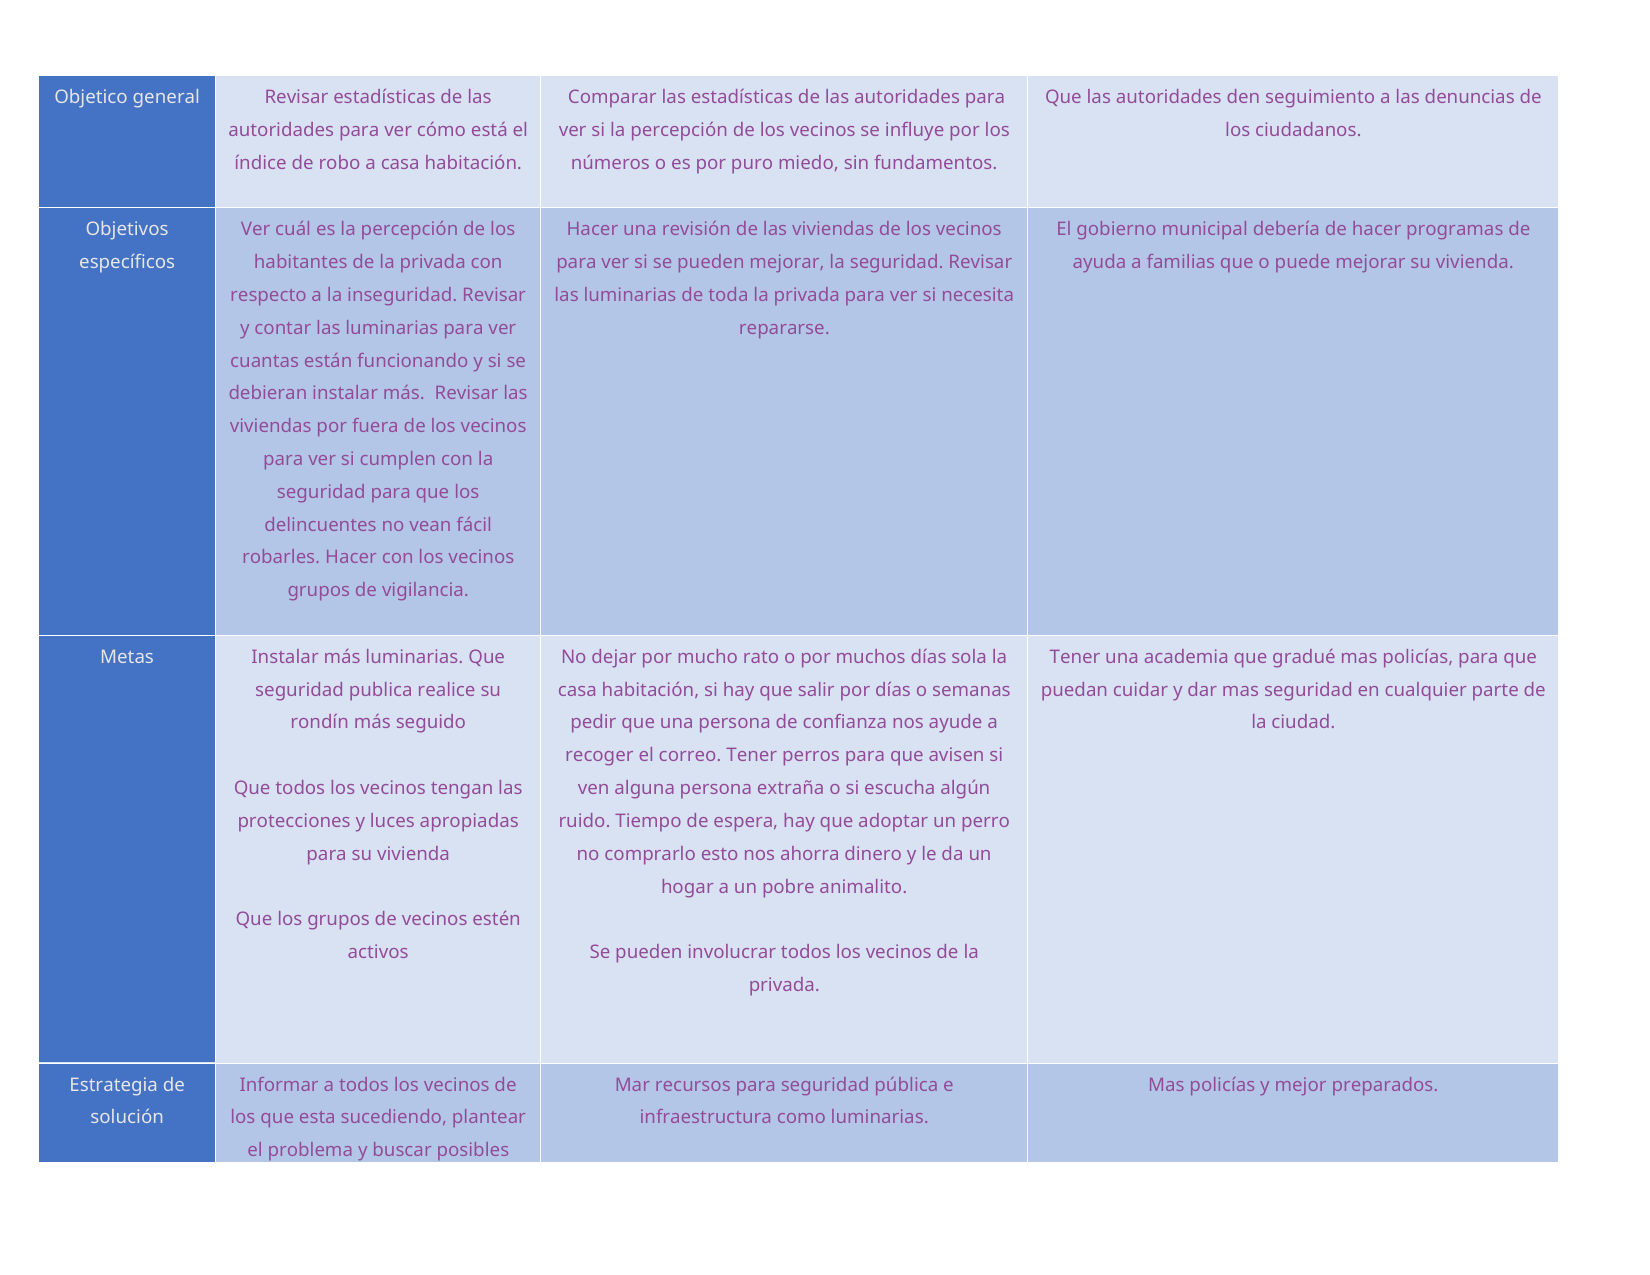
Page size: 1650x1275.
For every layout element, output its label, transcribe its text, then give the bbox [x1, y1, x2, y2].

table_cell Objetico general [39, 76, 215, 207]
table_cell Revisar estadísticas de las autoridades para ver cómo está el índice de robo a casa habitación. [216, 76, 540, 207]
table_cell Metas [39, 636, 215, 1062]
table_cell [1028, 1064, 1558, 1162]
table_cell Que las autoridades den seguimiento a las denuncias de los ciudadanos. [1028, 76, 1558, 207]
table_cell Ver cuál es la percepción de los habitantes de la privada con respecto a la inseguridad. Revisar y contar las luminarias para ver cuantas están funcionando y si se debieran instalar más. Revisar las viviendas por fuera de los vecinos para ver si cumplen con la seguridad para que los delincuentes no vean fácil robarles. Hacer con los vecinos grupos de vigilancia. [216, 208, 540, 635]
table_cell Instalar más luminarias. Que seguridad publica realice su rondín más seguido Que todos los vecinos tengan las protecciones y luces apropiadas para su vivienda Que los grupos de vecinos estén activos [216, 636, 540, 1062]
table_cell No dejar por mucho rato o por muchos días sola la casa habitación, si hay que salir por días o semanas pedir que una persona de confianza nos ayude a recoger el correo. Tener perros para que avisen si ven alguna persona extraña o si escucha algún ruido. Tiempo de espera, hay que adoptar un perro no comprarlo esto nos ahorra dinero y le da un hogar a un pobre animalito. Se pueden involucrar todos los vecinos de la privada. [541, 636, 1027, 1062]
table_cell Tener una academia que gradué mas policías, para que puedan cuidar y dar mas seguridad en cualquier parte de la ciudad. [1028, 636, 1558, 1062]
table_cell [216, 1064, 540, 1162]
table_cell Comparar las estadísticas de las autoridades para ver si la percepción de los vecinos se influye por los números o es por puro miedo, sin fundamentos. [541, 76, 1027, 207]
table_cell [39, 1064, 215, 1162]
table_cell El gobierno municipal debería de hacer programas de ayuda a familias que o puede mejorar su vivienda. [1028, 208, 1558, 635]
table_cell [541, 1064, 1027, 1162]
table_cell Objetivos específicos [39, 208, 215, 635]
table_cell Hacer una revisión de las viviendas de los vecinos para ver si se pueden mejorar, la seguridad. Revisar las luminarias de toda la privada para ver si necesita repararse. [541, 208, 1027, 635]
